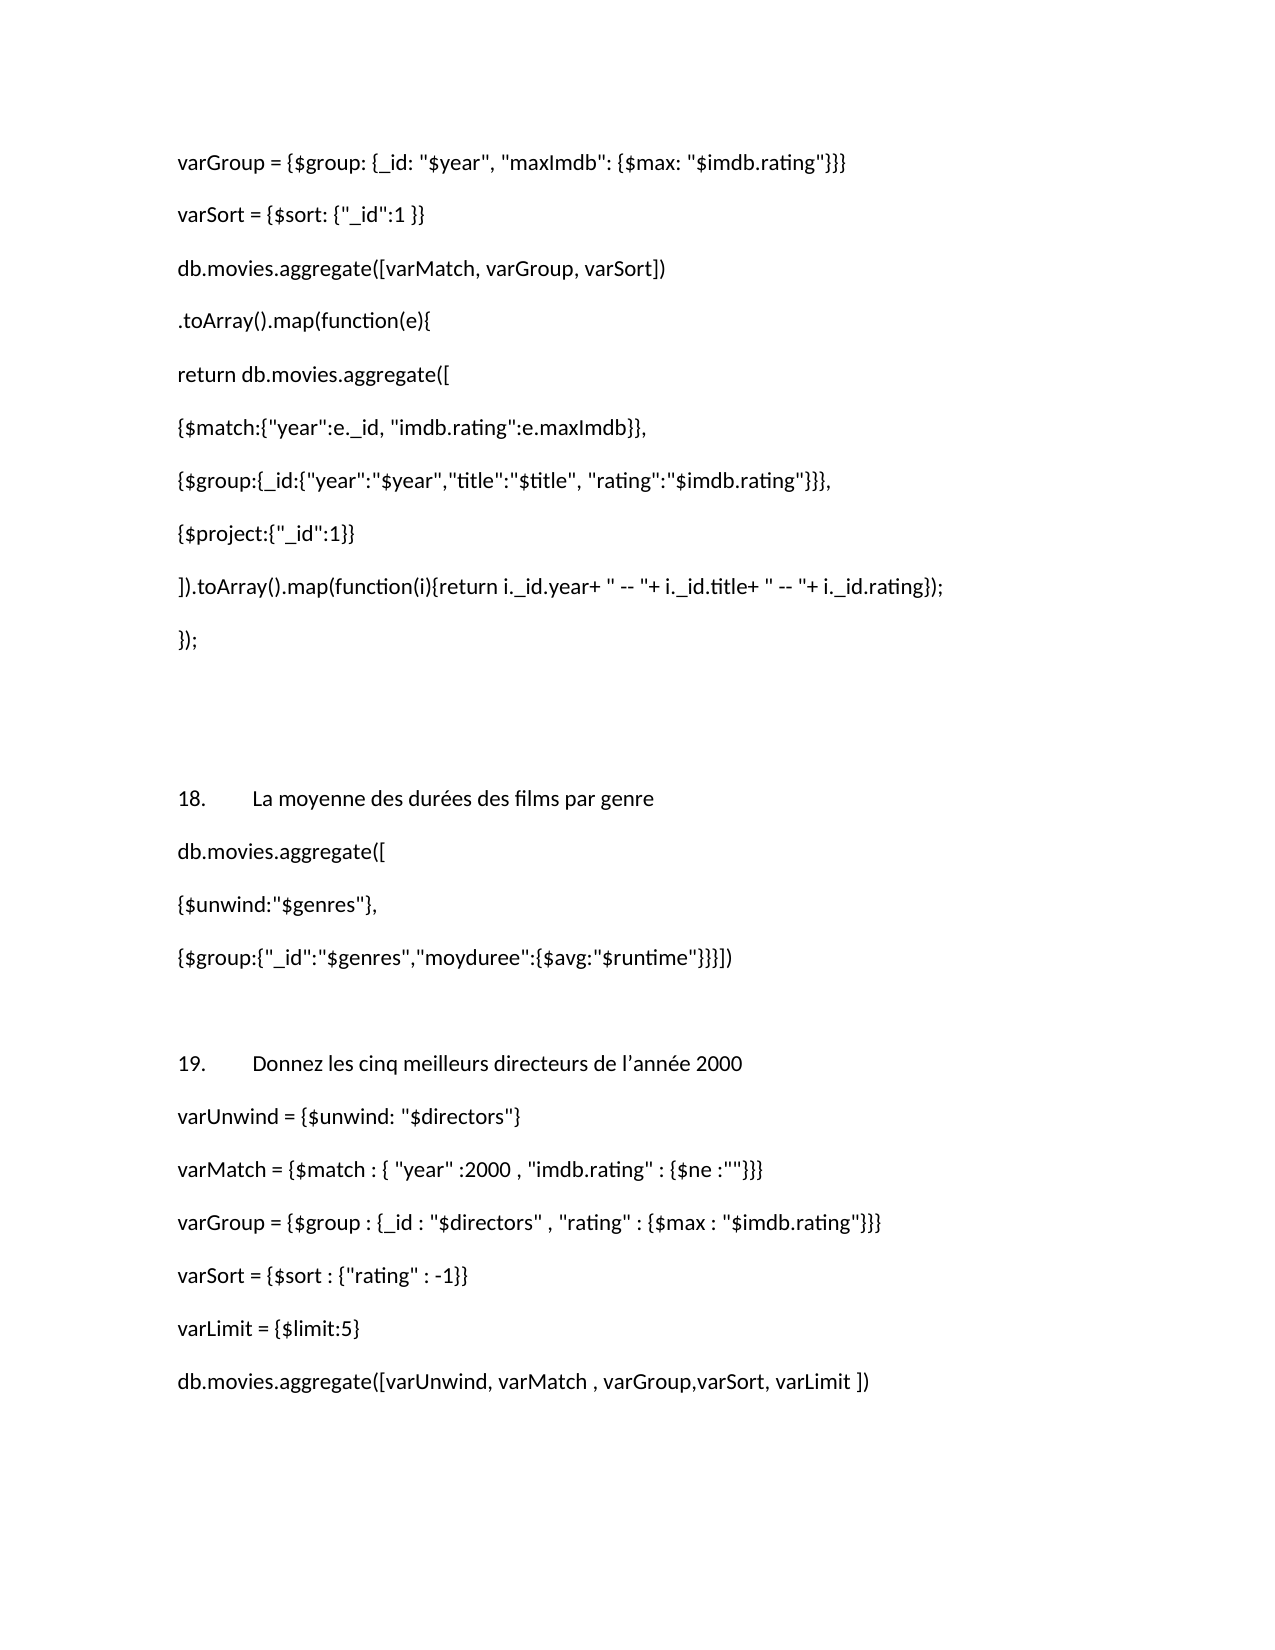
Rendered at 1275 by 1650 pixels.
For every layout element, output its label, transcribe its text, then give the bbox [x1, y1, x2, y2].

text .toArray().map(function(e){ [177, 307, 1098, 335]
text db.movies.aggregate([ [177, 837, 1098, 865]
text varGroup = {$group: {_id: "$year", "maxImdb": {$max: "$imdb.rating"}}} [177, 148, 1098, 176]
text {$project:{"_id":1}} [177, 519, 1098, 547]
text varSort = {$sort : {"rating" : -1}} [177, 1261, 1098, 1289]
text varLimit = {$limit:5} [177, 1314, 1098, 1342]
text db.movies.aggregate([varMatch, varGroup, varSort]) [177, 254, 1098, 282]
text 18. La moyenne des durées des films par genre [177, 784, 1098, 812]
text varMatch = {$match : { "year" :2000 , "imdb.rating" : {$ne :""}}} [177, 1155, 1098, 1183]
text db.movies.aggregate([varUnwind, varMatch , varGroup,varSort, varLimit ]) [177, 1367, 1098, 1395]
text return db.movies.aggregate([ [177, 360, 1098, 388]
text }); [177, 625, 1098, 653]
text 19. Donnez les cinq meilleurs directeurs de l’année 2000 [177, 1049, 1098, 1077]
text varSort = {$sort: {"_id":1 }} [177, 201, 1098, 229]
text {$group:{"_id":"$genres","moyduree":{$avg:"$runtime"}}}]) [177, 943, 1098, 971]
text {$match:{"year":e._id, "imdb.rating":e.maxImdb}}, [177, 413, 1098, 441]
text ]).toArray().map(function(i){return i._id.year+ " -- "+ i._id.title+ " -- "+ i._id.rating}); [177, 572, 1098, 600]
text varGroup = {$group : {_id : "$directors" , "rating" : {$max : "$imdb.rating"}}} [177, 1208, 1098, 1236]
text varUnwind = {$unwind: "$directors"} [177, 1102, 1098, 1130]
text {$group:{_id:{"year":"$year","title":"$title", "rating":"$imdb.rating"}}}, [177, 466, 1098, 494]
text {$unwind:"$genres"}, [177, 890, 1098, 918]
